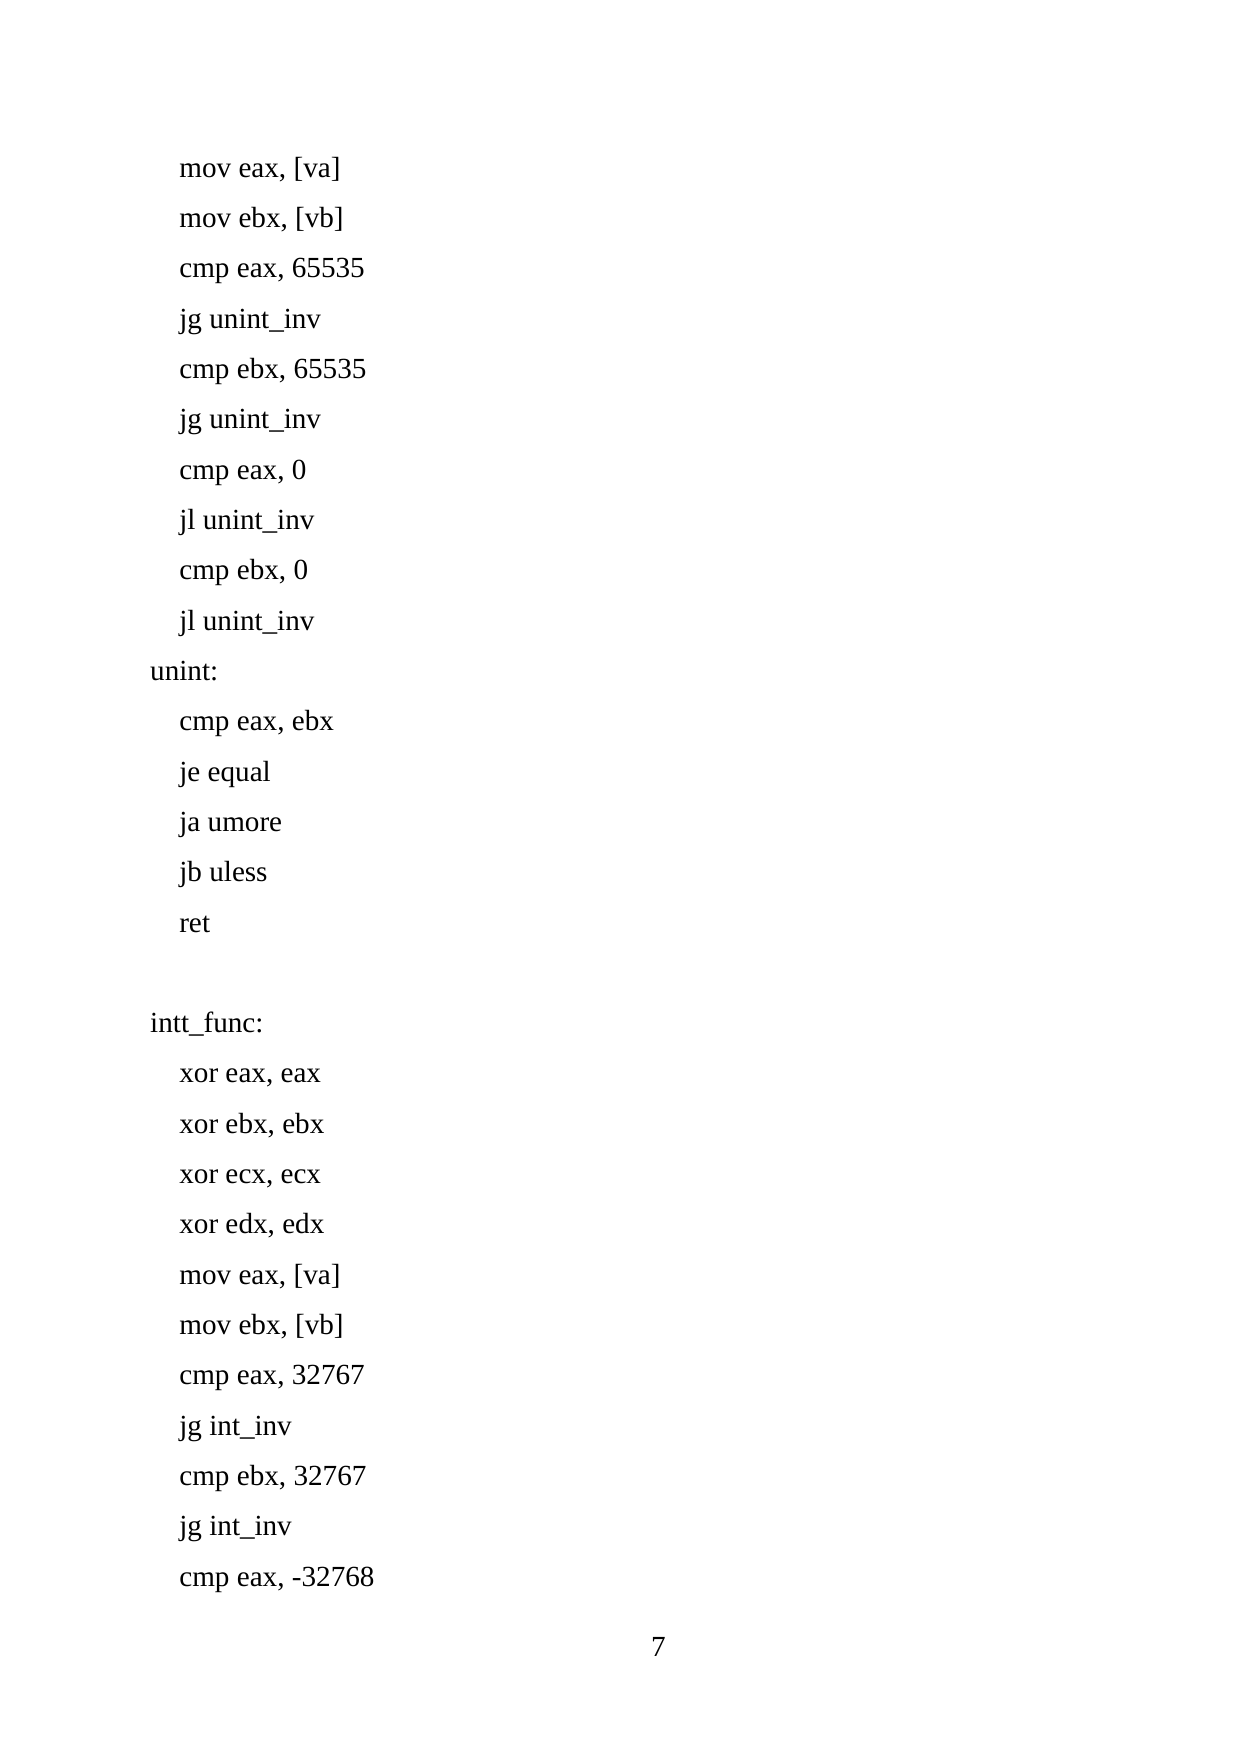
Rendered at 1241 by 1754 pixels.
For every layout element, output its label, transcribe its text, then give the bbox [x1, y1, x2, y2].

text mov eax, [va] [150, 150, 1166, 183]
text je equal [150, 754, 1166, 787]
text cmp eax, ebx [150, 703, 1166, 737]
text mov eax, [va] [150, 1257, 1166, 1290]
text cmp ebx, 32767 [150, 1458, 1166, 1492]
text jg unint_inv [150, 402, 1166, 435]
text cmp eax, 65535 [150, 251, 1166, 284]
text ja umore [150, 804, 1166, 838]
text jg int_inv [150, 1408, 1166, 1441]
text xor edx, edx [150, 1207, 1166, 1240]
text jg unint_inv [150, 301, 1166, 334]
text intt_func: [150, 1005, 1166, 1039]
text cmp ebx, 65535 [150, 351, 1166, 385]
text jl unint_inv [150, 502, 1166, 536]
text cmp eax, 32767 [150, 1357, 1166, 1391]
text xor eax, eax [150, 1056, 1166, 1089]
text cmp eax, 0 [150, 452, 1166, 485]
text xor ebx, ebx [150, 1106, 1166, 1139]
text cmp ebx, 0 [150, 552, 1166, 586]
text unint: [150, 653, 1166, 687]
text jb uless [150, 854, 1166, 888]
text xor ecx, ecx [150, 1156, 1166, 1190]
text mov ebx, [vb] [150, 200, 1166, 234]
text jg int_inv [150, 1508, 1166, 1542]
text ret [150, 905, 1166, 938]
text cmp eax, -32768 [150, 1559, 1166, 1592]
text mov ebx, [vb] [150, 1307, 1166, 1341]
text jl unint_inv [150, 603, 1166, 636]
